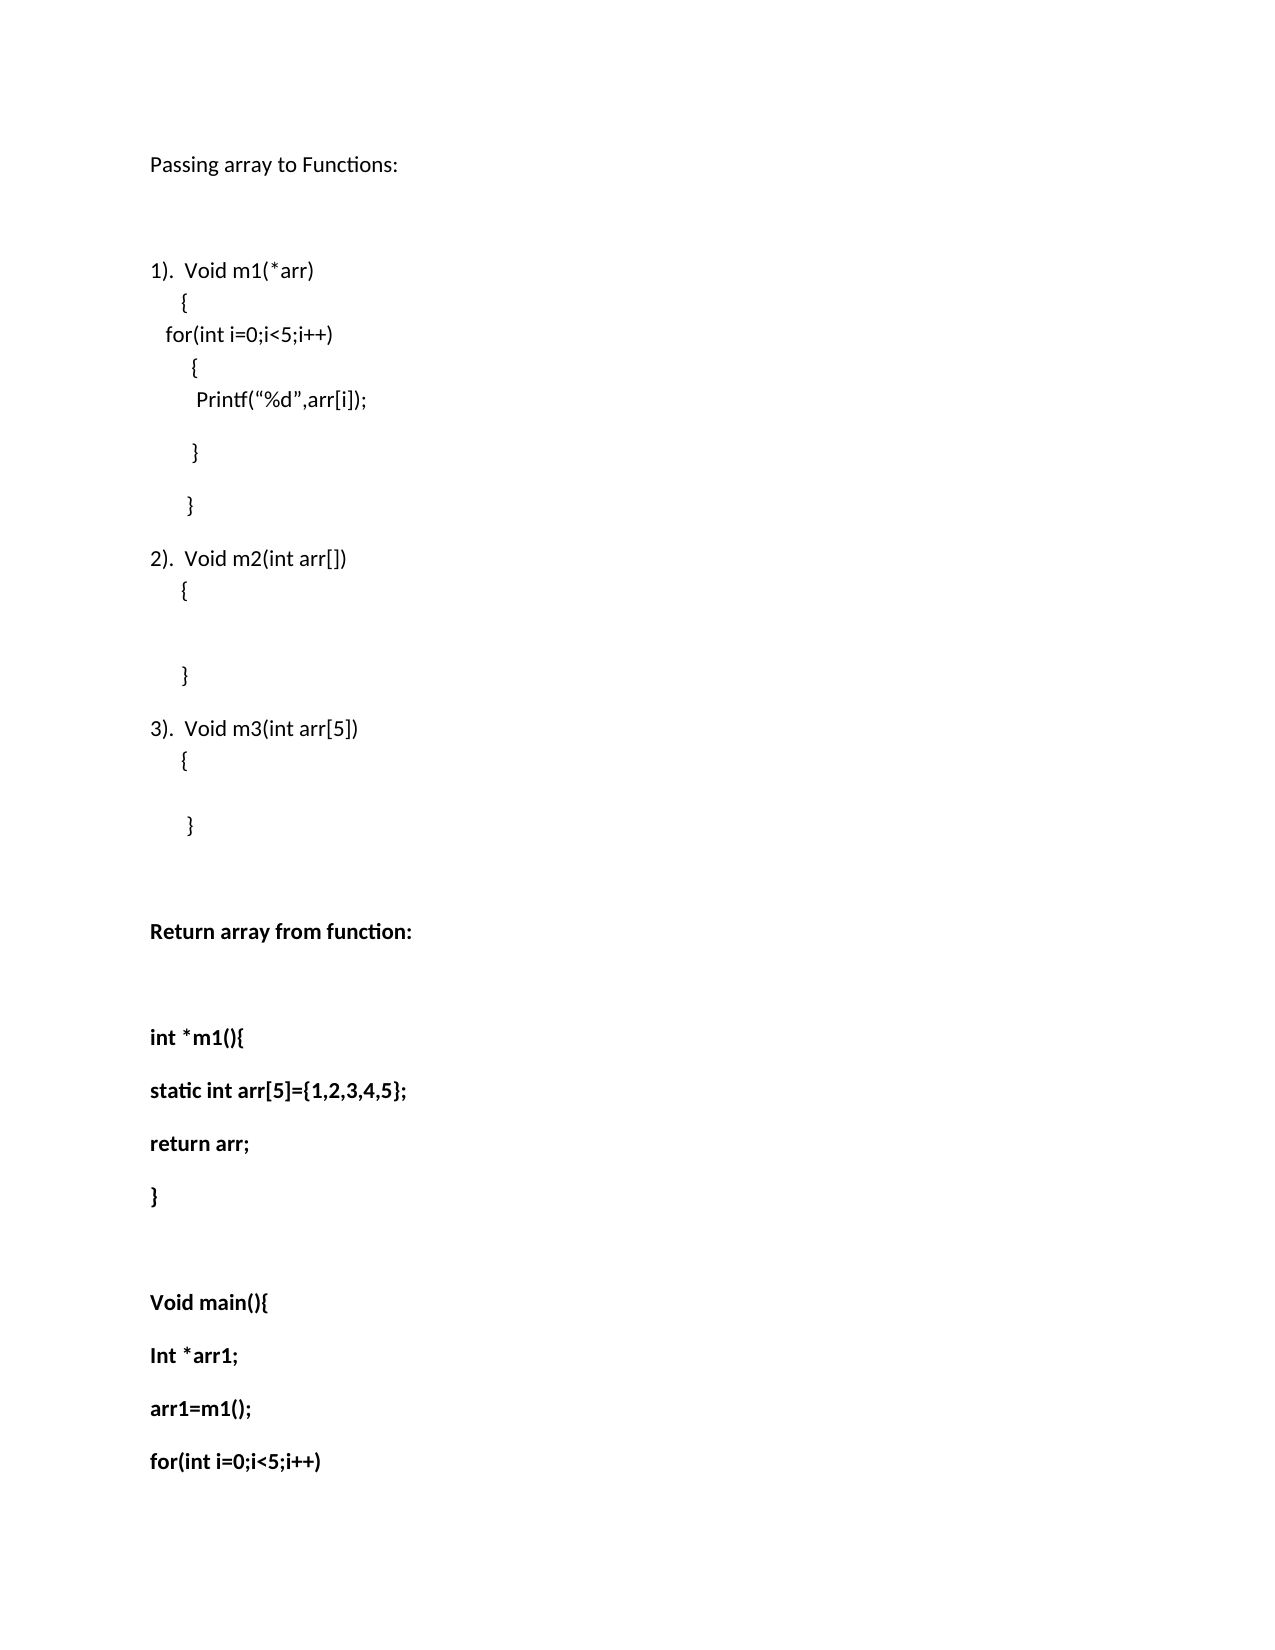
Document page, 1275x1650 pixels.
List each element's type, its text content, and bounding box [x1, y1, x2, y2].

text Int *arr1; [150, 1341, 1125, 1369]
text Printf(“%d”,arr[i]); [150, 385, 1125, 413]
text } [150, 1182, 1125, 1210]
text } [150, 811, 1125, 839]
text Return array from function: [150, 917, 1125, 945]
text arr1=m1(); [150, 1394, 1125, 1422]
text } [150, 661, 1125, 689]
text } [150, 438, 1125, 466]
text static int arr[5]={1,2,3,4,5}; [150, 1076, 1125, 1104]
text Passing array to Functions: [150, 150, 1125, 178]
text return arr; [150, 1129, 1125, 1157]
text 1). Void m1(*arr) [150, 256, 1125, 284]
text { [150, 746, 1125, 774]
text Void main(){ [150, 1288, 1125, 1316]
text int *m1(){ [150, 1023, 1125, 1051]
text { [150, 353, 1125, 381]
text for(int i=0;i<5;i++) [150, 320, 1125, 348]
text { [150, 576, 1125, 604]
text 3). Void m3(int arr[5]) [150, 714, 1125, 742]
text for(int i=0;i<5;i++) [150, 1447, 1125, 1475]
text } [150, 491, 1125, 519]
text { [150, 288, 1125, 316]
text 2). Void m2(int arr[]) [150, 544, 1125, 572]
